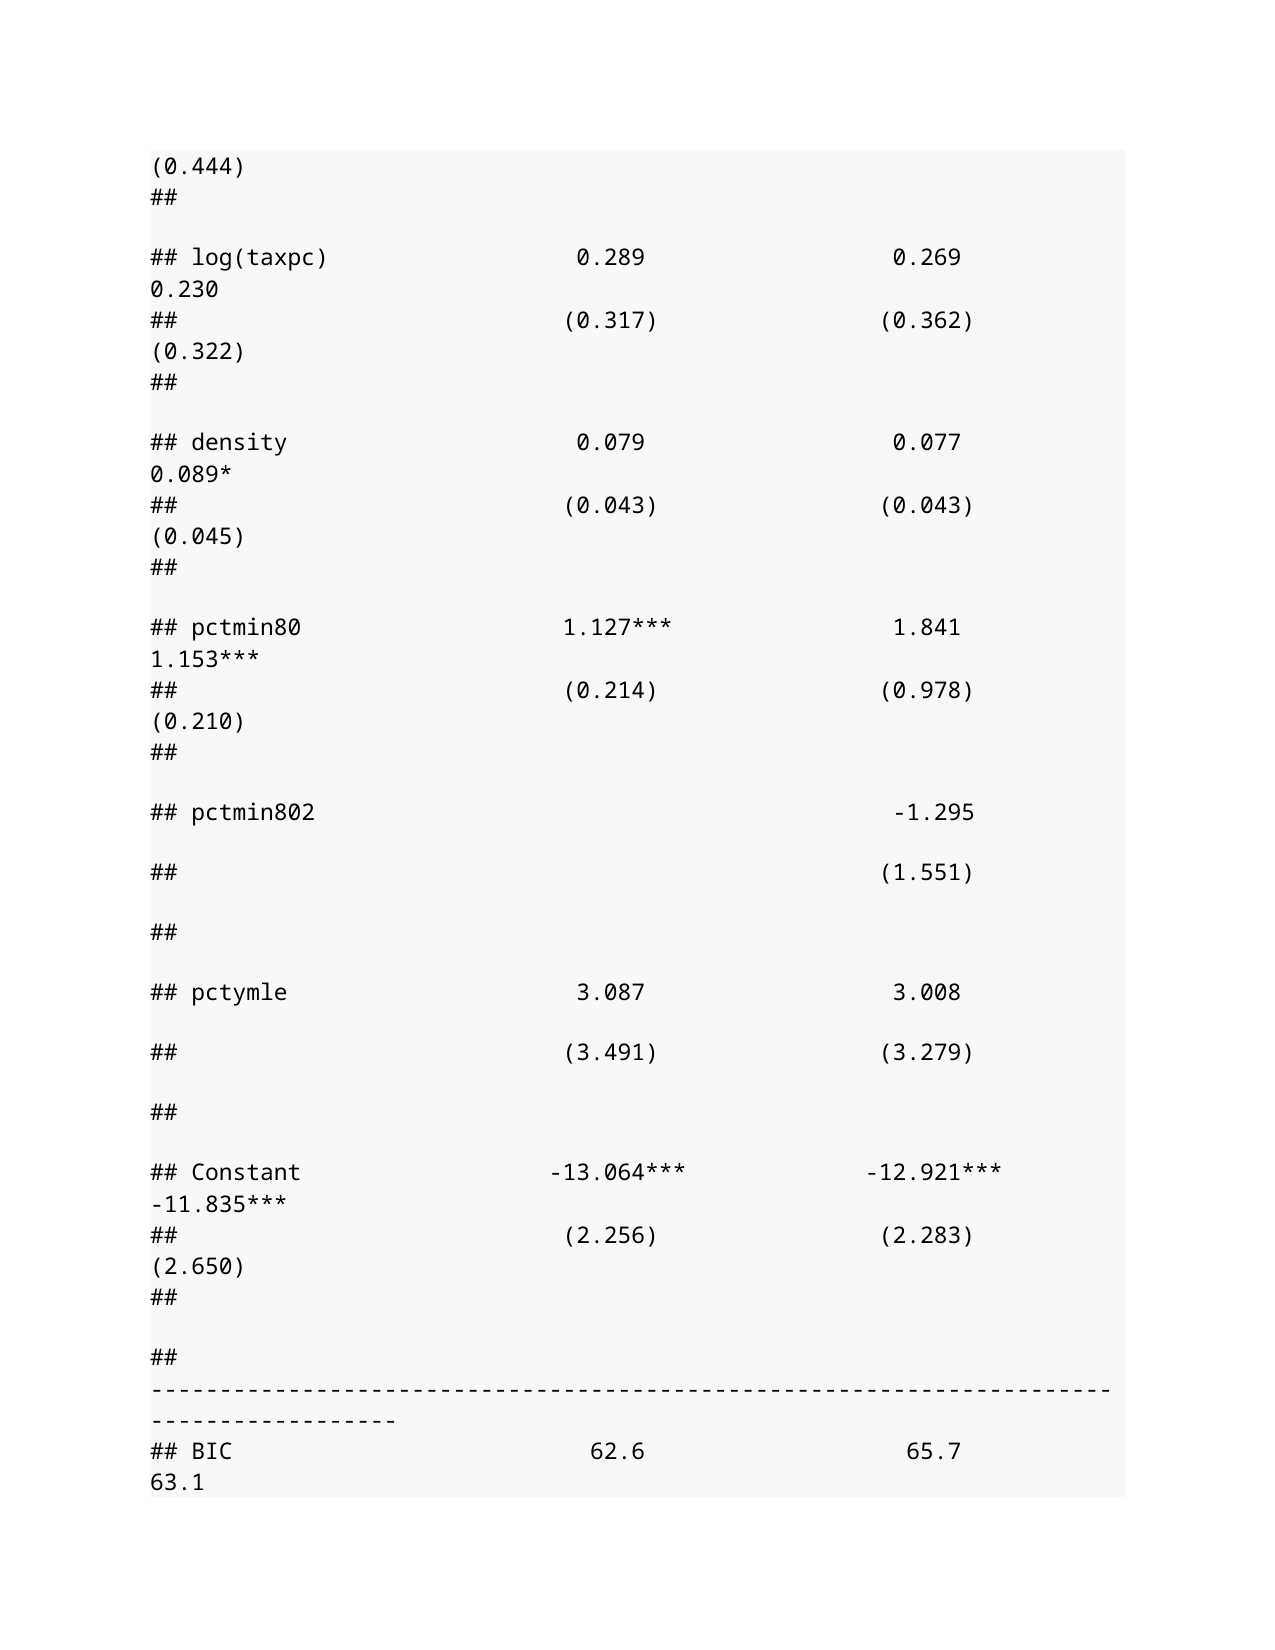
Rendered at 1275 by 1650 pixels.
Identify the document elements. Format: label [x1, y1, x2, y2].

text [150, 150, 1125, 1497]
